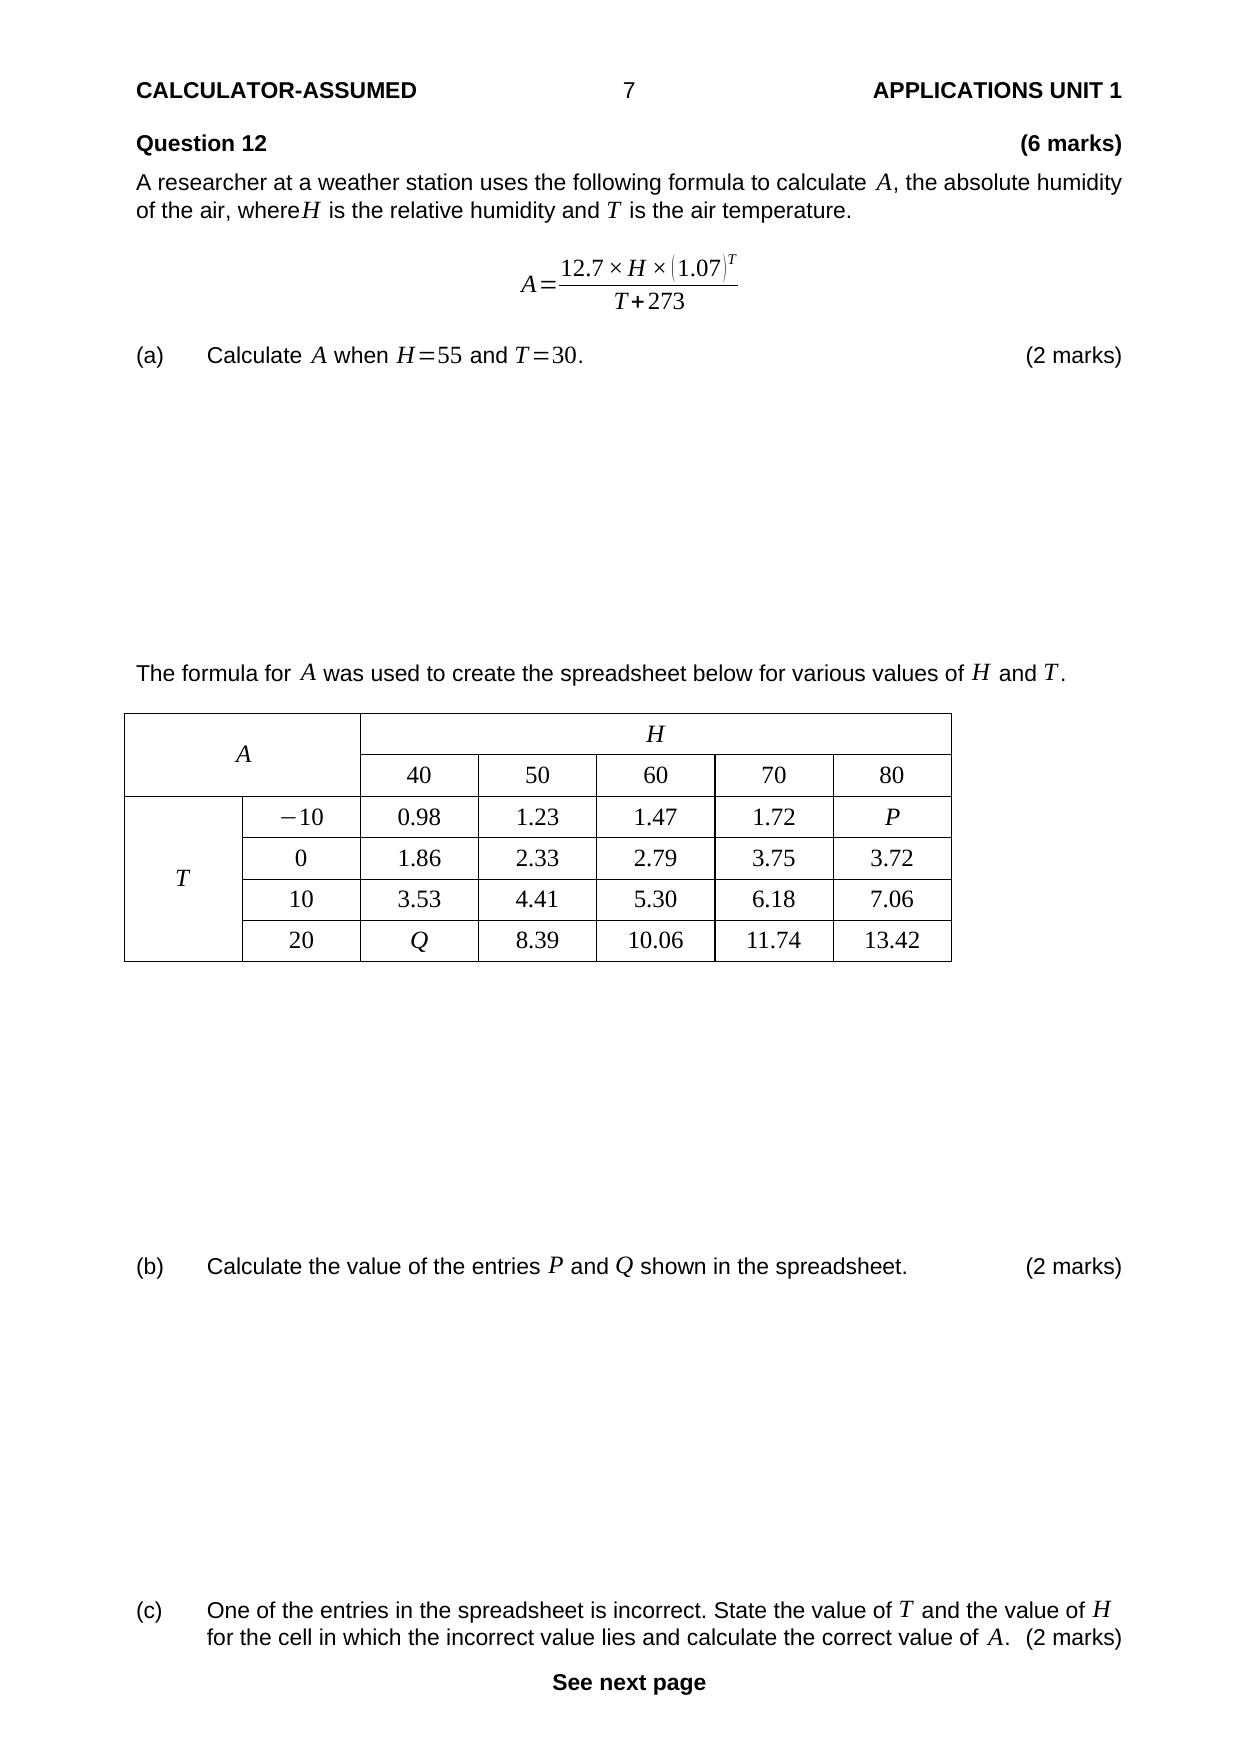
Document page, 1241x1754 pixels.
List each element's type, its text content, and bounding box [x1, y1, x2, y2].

table_cell [716, 755, 833, 796]
table_cell [361, 880, 478, 920]
table_cell [125, 797, 242, 961]
table_cell [243, 838, 360, 878]
table_cell [834, 797, 951, 837]
table_cell [479, 921, 596, 961]
table_cell [479, 797, 596, 837]
text A researcher at a weather station uses the following formula to calculate , the absolute humidity of the air, where is the relative humidity and is the air temperature. [136, 169, 1122, 224]
text Question 12 (6 marks) [136, 130, 1122, 156]
table_cell [834, 880, 951, 920]
table_cell [597, 921, 714, 961]
table_cell [716, 880, 833, 920]
table_cell [479, 880, 596, 920]
table_header [125, 714, 360, 796]
text (b) Calculate the value of the entries and shown in the spreadsheet. (2 marks) [136, 1252, 1122, 1280]
table_cell [834, 755, 951, 796]
text (a) Calculate when and . (2 marks) [136, 342, 1122, 369]
table_cell [479, 838, 596, 878]
text The formula for was used to create the spreadsheet below for various values of and . [136, 659, 1122, 687]
table_cell [243, 921, 360, 961]
table_cell [243, 797, 360, 837]
table_cell [597, 838, 714, 878]
table_cell [361, 797, 478, 837]
table_cell [834, 838, 951, 878]
table_cell [597, 797, 714, 837]
table_cell [834, 921, 951, 961]
table_cell [361, 755, 478, 796]
table_cell [716, 921, 833, 961]
table_cell [716, 838, 833, 878]
table_cell [361, 921, 478, 961]
table_cell [243, 880, 360, 920]
table_cell [479, 755, 596, 796]
table_cell [597, 880, 714, 920]
table_cell [716, 797, 833, 837]
table_header [361, 714, 951, 754]
text (c) One of the entries in the spreadsheet is incorrect. State the value of and the value of for the cell in which the incorrect value lies and calculate the correct value of . (2 marks) [136, 1596, 1122, 1651]
table_cell [597, 755, 714, 796]
table_cell [361, 838, 478, 878]
